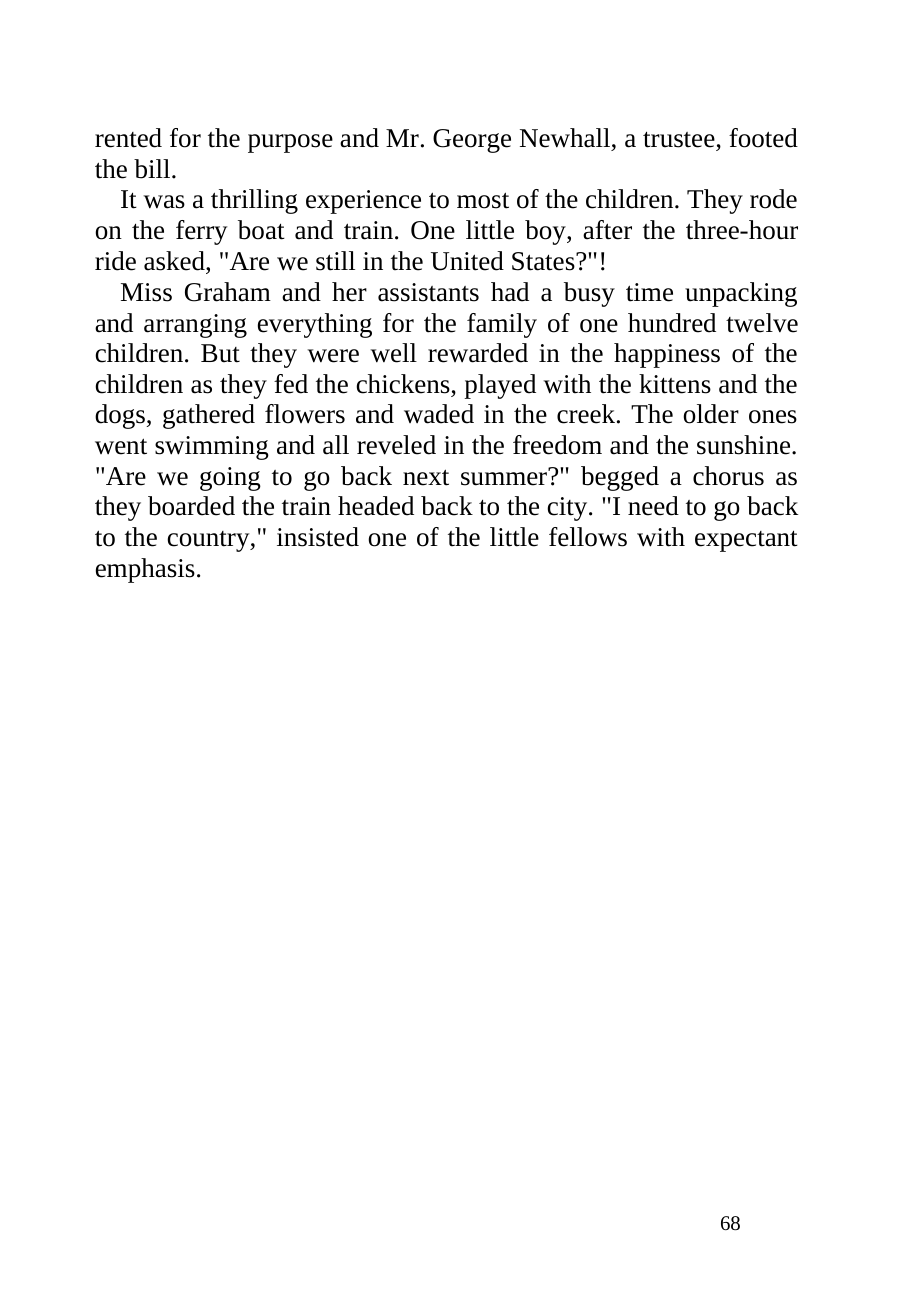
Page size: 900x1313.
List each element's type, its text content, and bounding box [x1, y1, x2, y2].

text Miss Graham and her assistants had a busy time unpacking and arranging everything for the family of one hundred twelve children. But they were well rewarded in the happiness of the children as they fed the chickens, played with the kittens and the dogs, gathered flowers and waded in the creek. The older ones went swimming and all reveled in the freedom and the sunshine. "Are we going to go back next summer?" begged a chorus as they boarded the train headed back to the city. "I need to go back to the country," insisted one of the little fellows with expectant emphasis. [94, 277, 799, 583]
text It was a thrilling experience to most of the children. They rode on the ferry boat and train. One little boy, after the three-hour ride asked, "Are we still in the United States?"! [94, 184, 799, 276]
